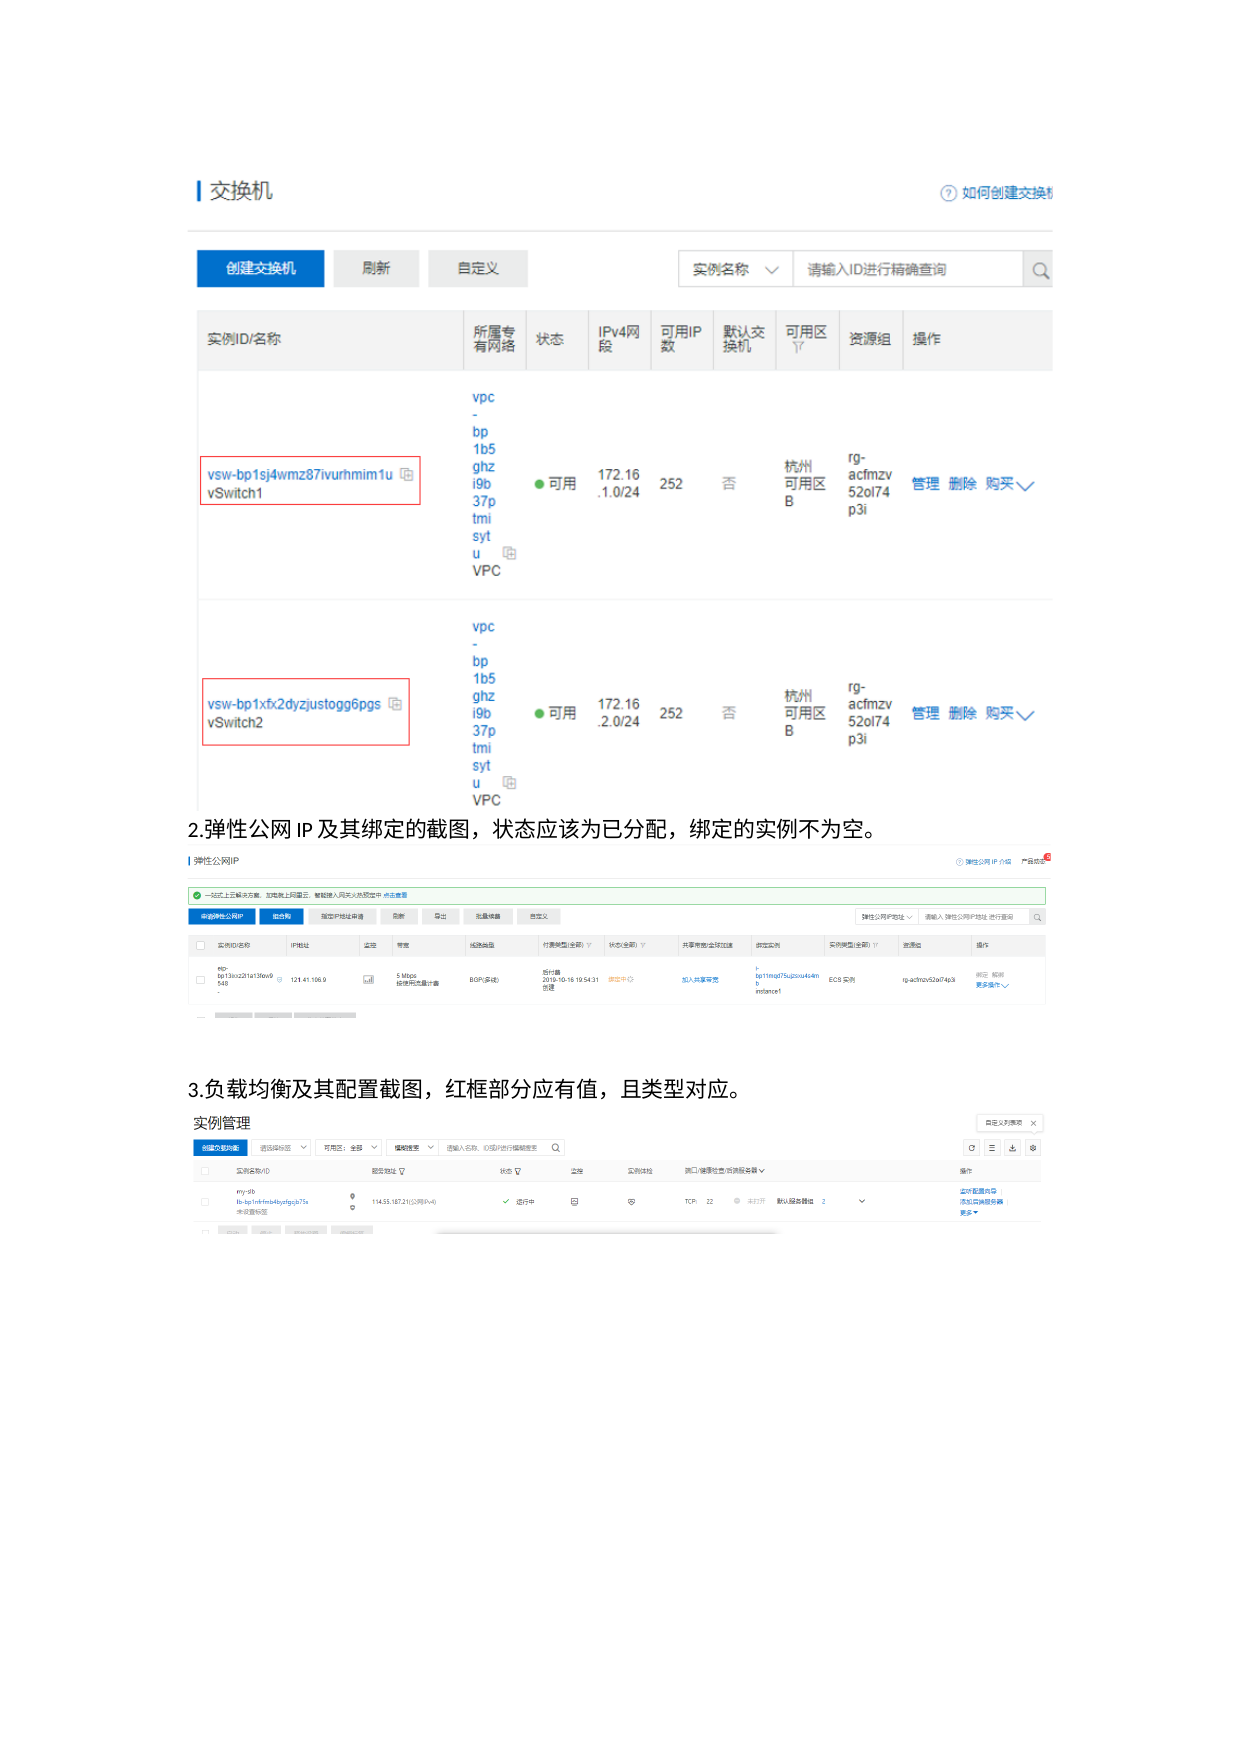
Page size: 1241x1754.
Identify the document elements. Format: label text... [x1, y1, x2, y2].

picture [187, 1104, 1048, 1234]
text 2.弹性公网IP及其绑定的截图，状态应该为已分配，绑定的实例不为空。 [187, 812, 1053, 844]
picture [187, 162, 1053, 811]
text 3.负载均衡及其配置截图，红框部分应有值，且类型对应。 [187, 1072, 1053, 1104]
picture [187, 844, 1051, 1018]
